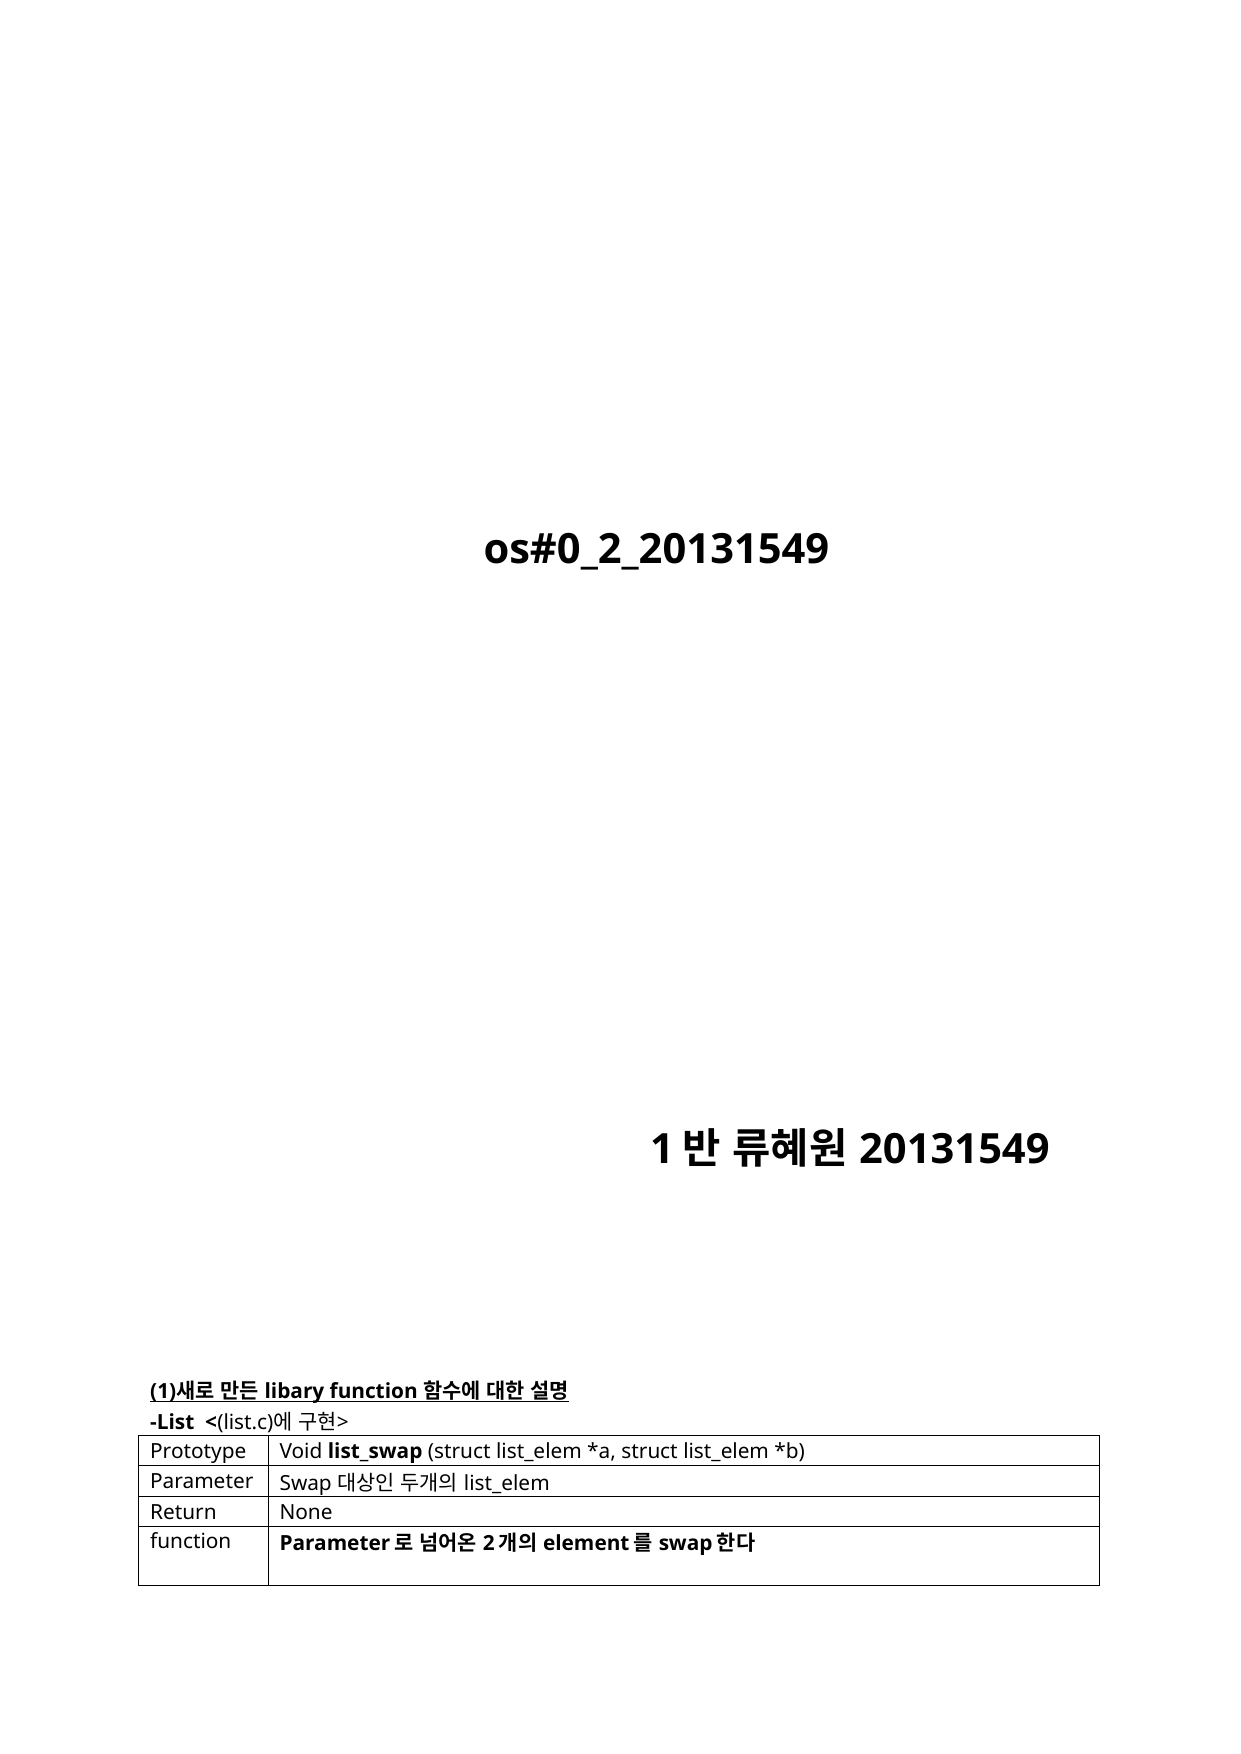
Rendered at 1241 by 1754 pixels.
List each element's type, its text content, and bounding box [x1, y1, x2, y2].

table_cell Swap 대상인 두개의 list_elem [269, 1466, 1099, 1496]
table_cell function [139, 1527, 268, 1585]
table_cell Return [139, 1497, 268, 1526]
table_cell Parameter [139, 1466, 268, 1496]
table_header Void list_swap (struct list_elem *a, struct list_elem *b) [269, 1436, 1099, 1465]
text (1)새로 만든 libary function 함수에 대한 설명 [150, 1374, 1090, 1405]
table_cell None [269, 1497, 1099, 1526]
text 1반 류혜원 20131549 [150, 1115, 1090, 1176]
text -List <(list.c)에 구현> [150, 1405, 1090, 1435]
table_header Prototype [139, 1436, 268, 1465]
text os#0_2_20131549 [150, 518, 1090, 575]
table_cell Parameter로 넘어온 2개의 element를 swap한다 [269, 1527, 1099, 1585]
